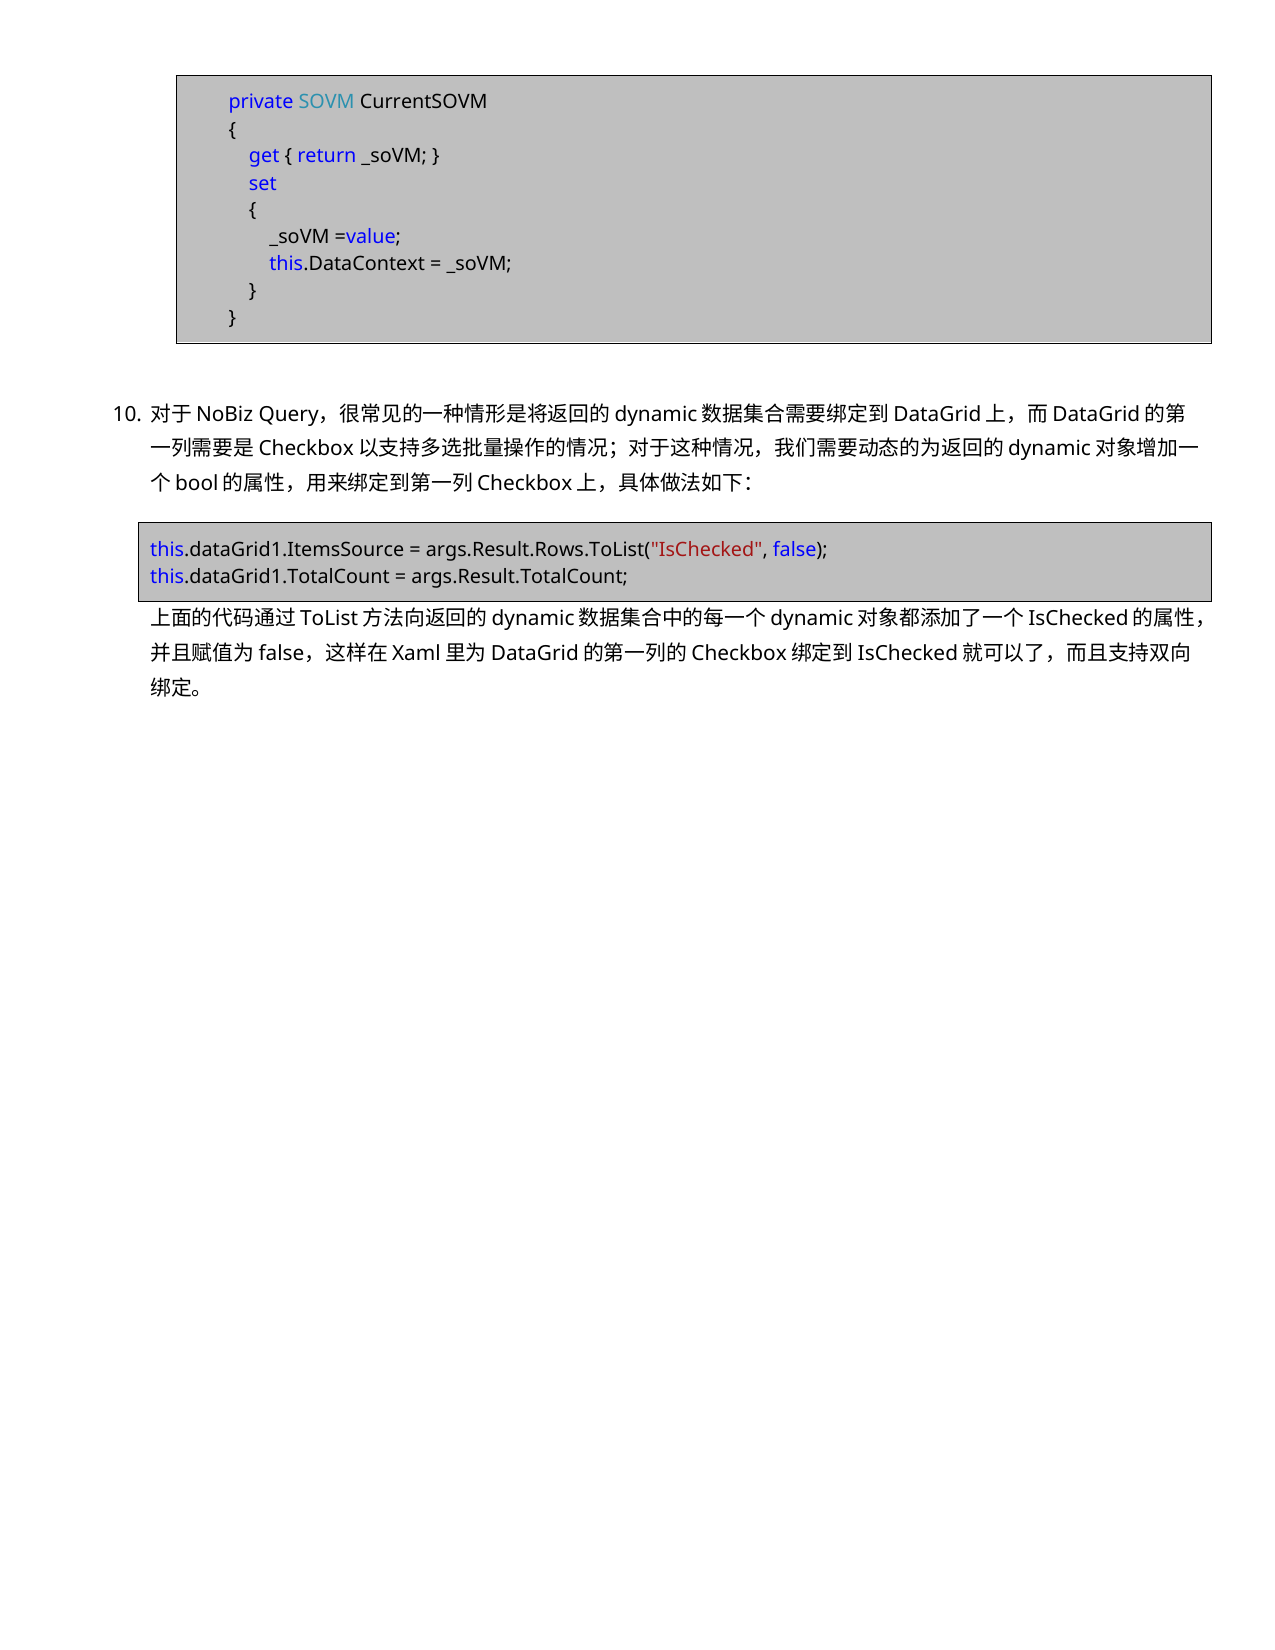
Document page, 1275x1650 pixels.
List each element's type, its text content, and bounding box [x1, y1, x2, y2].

table_header this.dataGrid1.ItemsSource = args.Result.Rows.ToList("IsChecked", false); this.dataGrid1.TotalCount = args.Result.TotalCount; [139, 523, 1211, 601]
list 对于NoBiz Query，很常见的一种情形是将返回的dynamic数据集合需要绑定到DataGrid上，而DataGrid的第一列需要是Checkbox以支持多选批量操作的情况；对于这种情况，我们需要动态的为返回的dynamic对象增加一个bool的属性，用来绑定到第一列Checkbox上，具体做法如下： [112, 397, 1200, 497]
table_header private SOVM CurrentSOVM { get { return _soVM; } set { _soVM =value; this.DataContext = _soVM; } } [177, 76, 1211, 342]
list 上面的代码通过ToList方法向返回的dynamic数据集合中的每一个dynamic对象都添加了一个IsChecked的属性，并且赋值为false，这样在Xaml里为DataGrid的第一列的Checkbox绑定到IsChecked就可以了，而且支持双向绑定。 [150, 602, 1200, 701]
